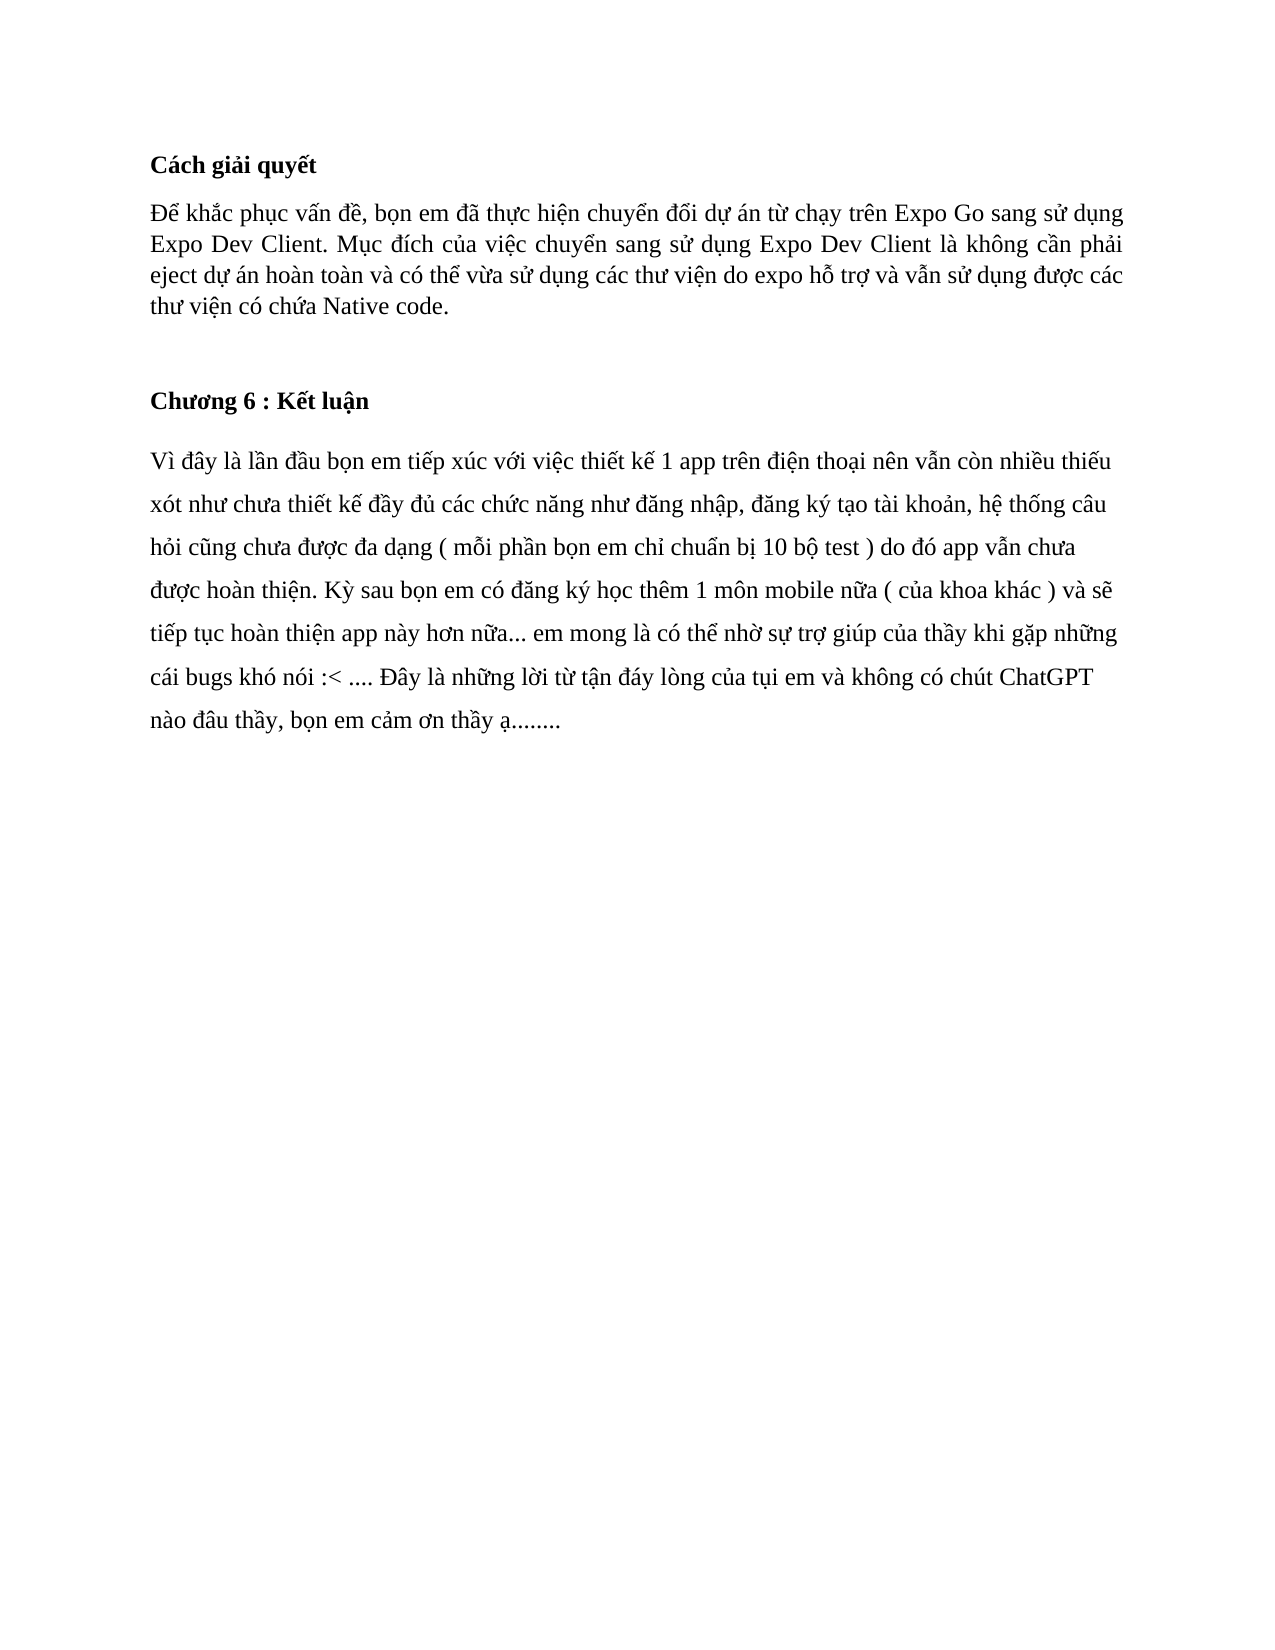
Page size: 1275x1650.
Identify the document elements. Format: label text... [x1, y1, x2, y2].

text Để khắc phục vấn đề, bọn em đã thực hiện chuyển đổi dự án từ chạy trên Expo Go sang sử dụng Expo Dev Client. Mục đích của việc chuyển sang sử dụng Expo Dev Client là không cần phải eject dự án hoàn toàn và có thể vừa sử dụng các thư viện do expo hỗ trợ và vẫn sử dụng được các thư viện có chứa Native code. [150, 198, 1125, 319]
text Vì đây là lần đầu bọn em tiếp xúc với việc thiết kế 1 app trên điện thoại nên vẫn còn nhiều thiếu xót như chưa thiết kế đầy đủ các chức năng như đăng nhập, đăng ký tạo tài khoản, hệ thống câu hỏi cũng chưa được đa dạng ( mỗi phần bọn em chỉ chuẩn bị 10 bộ test ) do đó app vẫn chưa được hoàn thiện. Kỳ sau bọn em có đăng ký học thêm 1 môn mobile nữa ( của khoa khác ) và sẽ tiếp tục hoàn thiện app này hơn nữa... em mong là có thể nhờ sự trợ giúp của thầy khi gặp những cái bugs khó nói :< .... Đây là những lời từ tận đáy lòng của tụi em và không có chút ChatGPT nào đâu thầy, bọn em cảm ơn thầy ạ........ [150, 446, 1125, 733]
text Cách giải quyết [150, 150, 1125, 179]
text Chương 6 : Kết luận [150, 386, 1125, 415]
